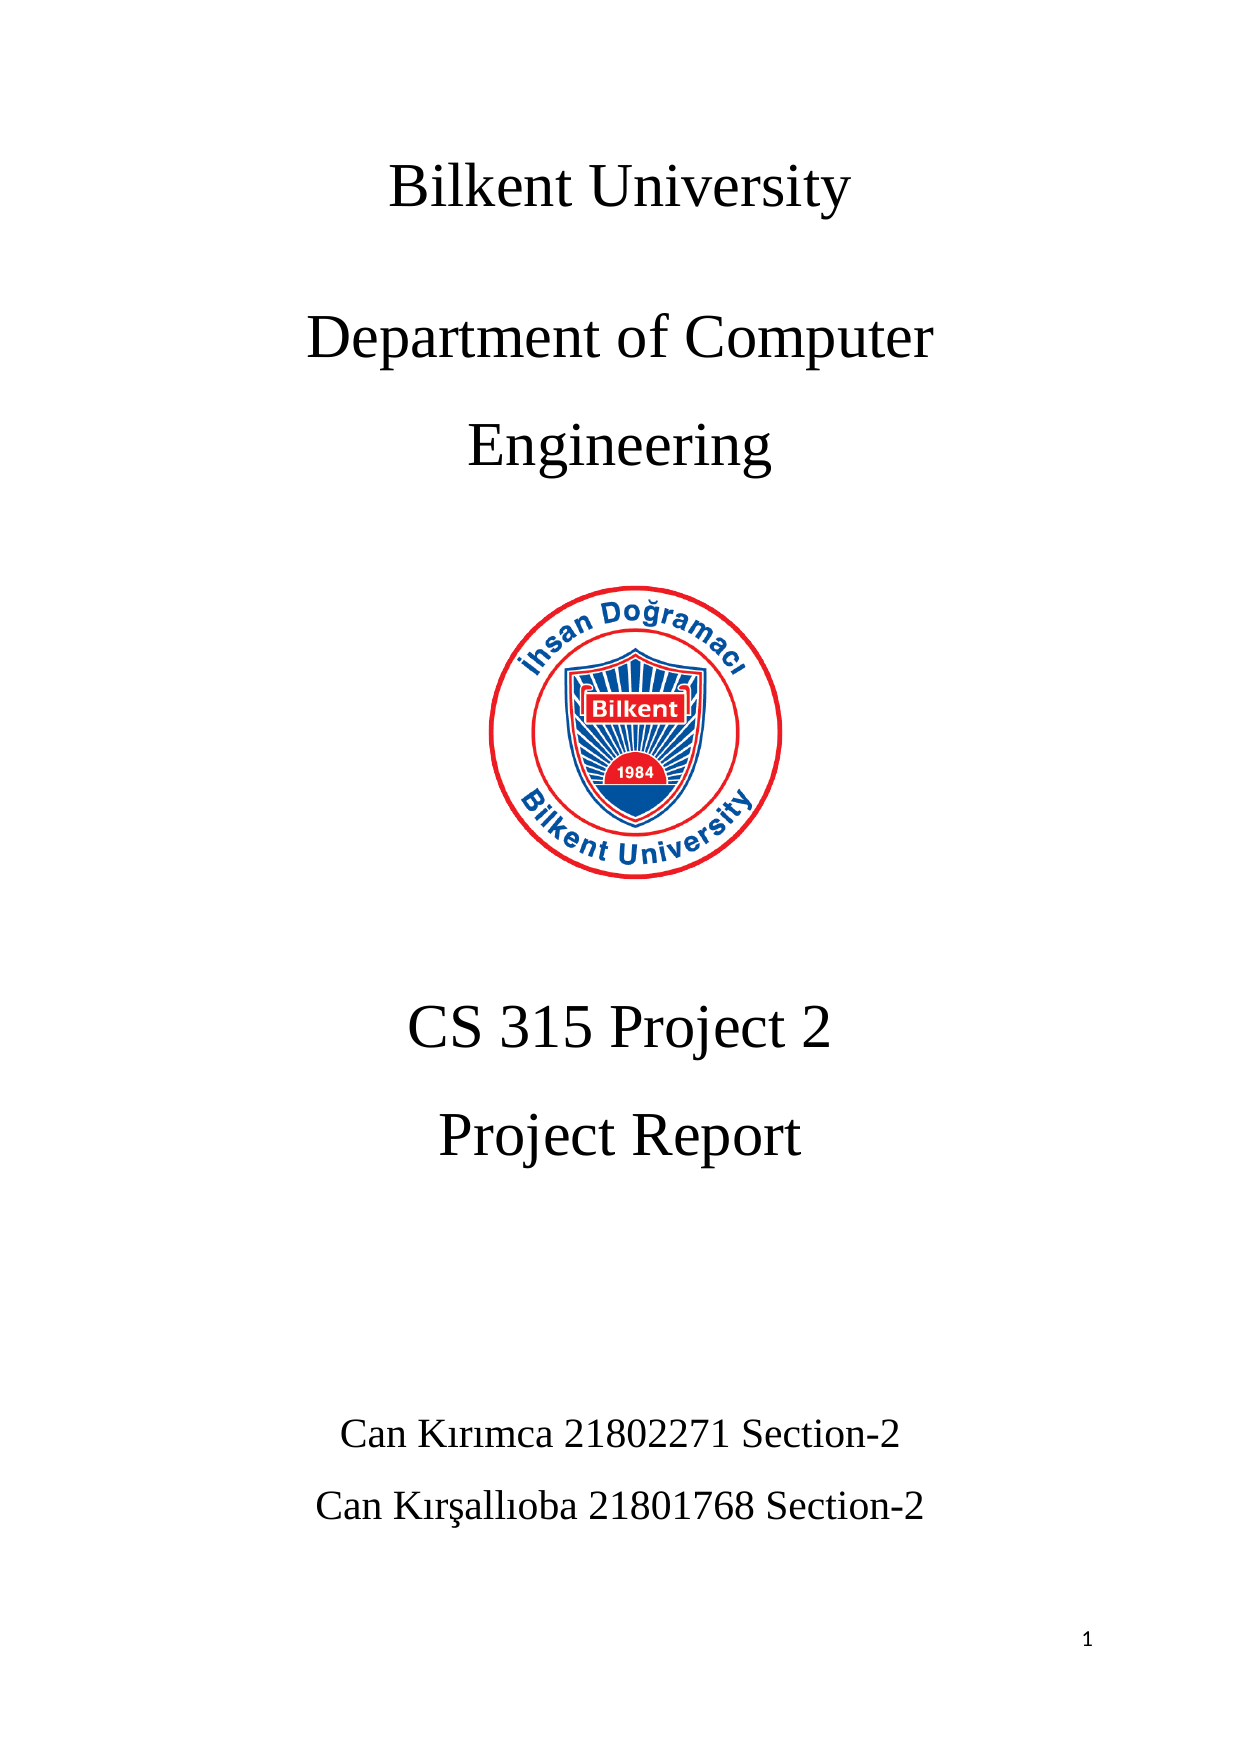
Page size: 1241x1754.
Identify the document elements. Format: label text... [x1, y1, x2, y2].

text CS 315 Project 2 [148, 988, 1093, 1061]
picture [485, 582, 784, 881]
text Project Report [148, 1096, 1093, 1168]
text Department of Computer Engineering [148, 299, 1093, 478]
text Bilkent University [148, 148, 1093, 219]
text Can Kırşallıoba 21801768 Section-2 [148, 1481, 1093, 1528]
text Can Kırımca 21802271 Section-2 [148, 1409, 1093, 1457]
